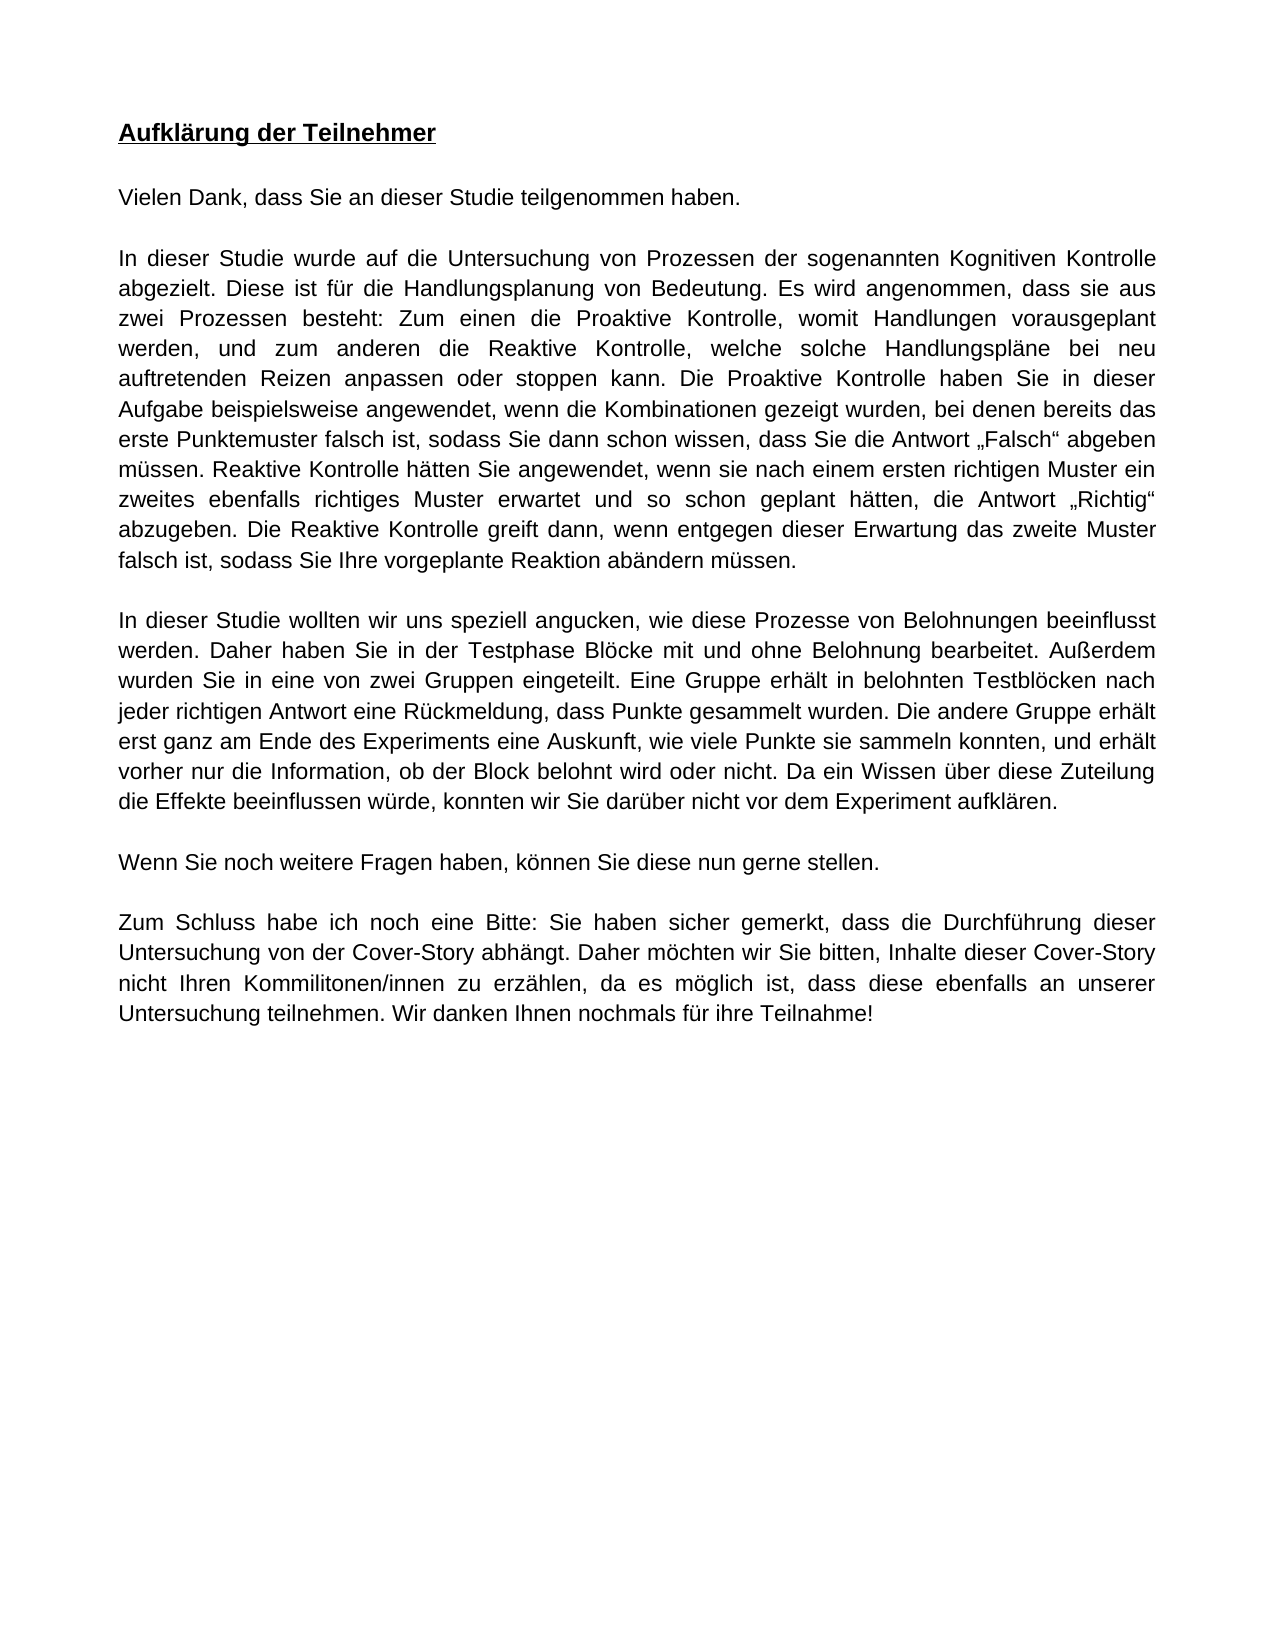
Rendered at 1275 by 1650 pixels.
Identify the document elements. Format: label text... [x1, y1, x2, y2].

list In dieser Studie wurde auf die Untersuchung von Prozessen der sogenannten Kognitiven Kontrolle abgezielt. Diese ist für die Handlungsplanung von Bedeutung. Es wird angenommen, dass sie aus zwei Prozessen besteht: Zum einen die Proaktive Kontrolle, womit Handlungen vorausgeplant werden, und zum anderen die Reaktive Kontrolle, welche solche Handlungspläne bei neu auftretenden Reizen anpassen oder stoppen kann. Die Proaktive Kontrolle haben Sie in dieser Aufgabe beispielsweise angewendet, wenn die Kombinationen gezeigt wurden, bei denen bereits das erste Punktemuster falsch ist, sodass Sie dann schon wissen, dass Sie die Antwort „Falsch“ abgeben müssen. Reaktive Kontrolle hätten Sie angewendet, wenn sie nach einem ersten richtigen Muster ein zweites ebenfalls richtiges Muster erwartet und so schon geplant hätten, die Antwort „Richtig“ abzugeben. Die Reaktive Kontrolle greift dann, wenn entgegen dieser Erwartung das zweite Muster falsch ist, sodass Sie Ihre vorgeplante Reaktion abändern müssen. [118, 244, 1157, 573]
list Vielen Dank, dass Sie an dieser Studie teilgenommen haben. [118, 184, 1157, 211]
list In dieser Studie wollten wir uns speziell angucken, wie diese Prozesse von Belohnungen beeinflusst werden. Daher haben Sie in der Testphase Blöcke mit und ohne Belohnung bearbeitet. Außerdem wurden Sie in eine von zwei Gruppen eingeteilt. Eine Gruppe erhält in belohnten Testblöcken nach jeder richtigen Antwort eine Rückmeldung, dass Punkte gesammelt wurden. Die andere Gruppe erhält erst ganz am Ende des Experiments eine Auskunft, wie viele Punkte sie sammeln konnten, und erhält vorher nur die Information, ob der Block belohnt wird oder nicht. Da ein Wissen über diese Zuteilung die Effekte beeinflussen würde, konnten wir Sie darüber nicht vor dem Experiment aufklären. [118, 607, 1157, 815]
list Zum Schluss habe ich noch eine Bitte: Sie haben sicher gemerkt, dass die Durchführung dieser Untersuchung von der Cover-Story abhängt. Daher möchten wir Sie bitten, Inhalte dieser Cover-Story nicht Ihren Kommilitonen/innen zu erzählen, da es möglich ist, dass diese ebenfalls an unserer Untersuchung teilnehmen. Wir danken Ihnen nochmals für ihre Teilnahme! [118, 909, 1157, 1026]
list Aufklärung der Teilnehmer [118, 118, 1157, 147]
list Wenn Sie noch weitere Fragen haben, können Sie diese nun gerne stellen. [118, 849, 1157, 875]
